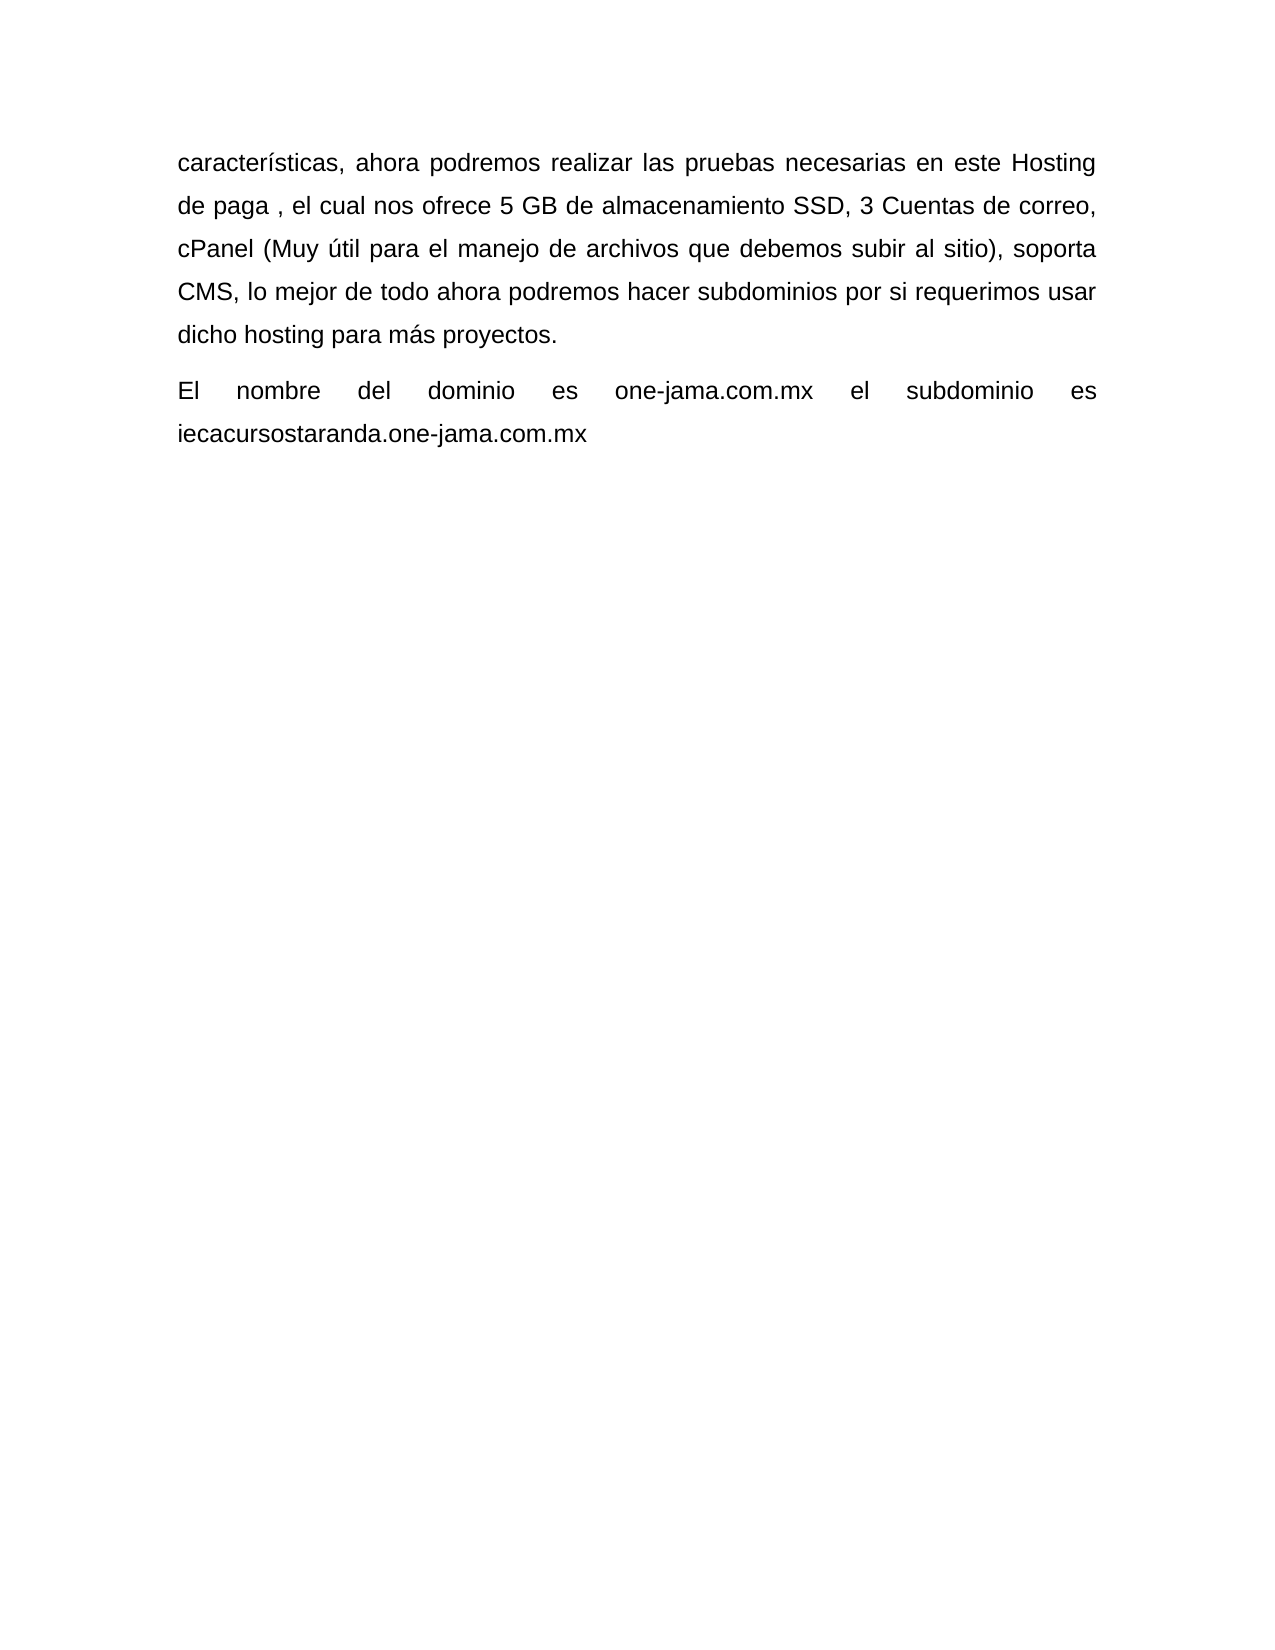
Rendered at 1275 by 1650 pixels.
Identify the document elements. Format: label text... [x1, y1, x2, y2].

text El nombre del dominio es one-jama.com.mx el subdominio es iecacursostaranda.one-jama.com.mx [177, 376, 1098, 448]
